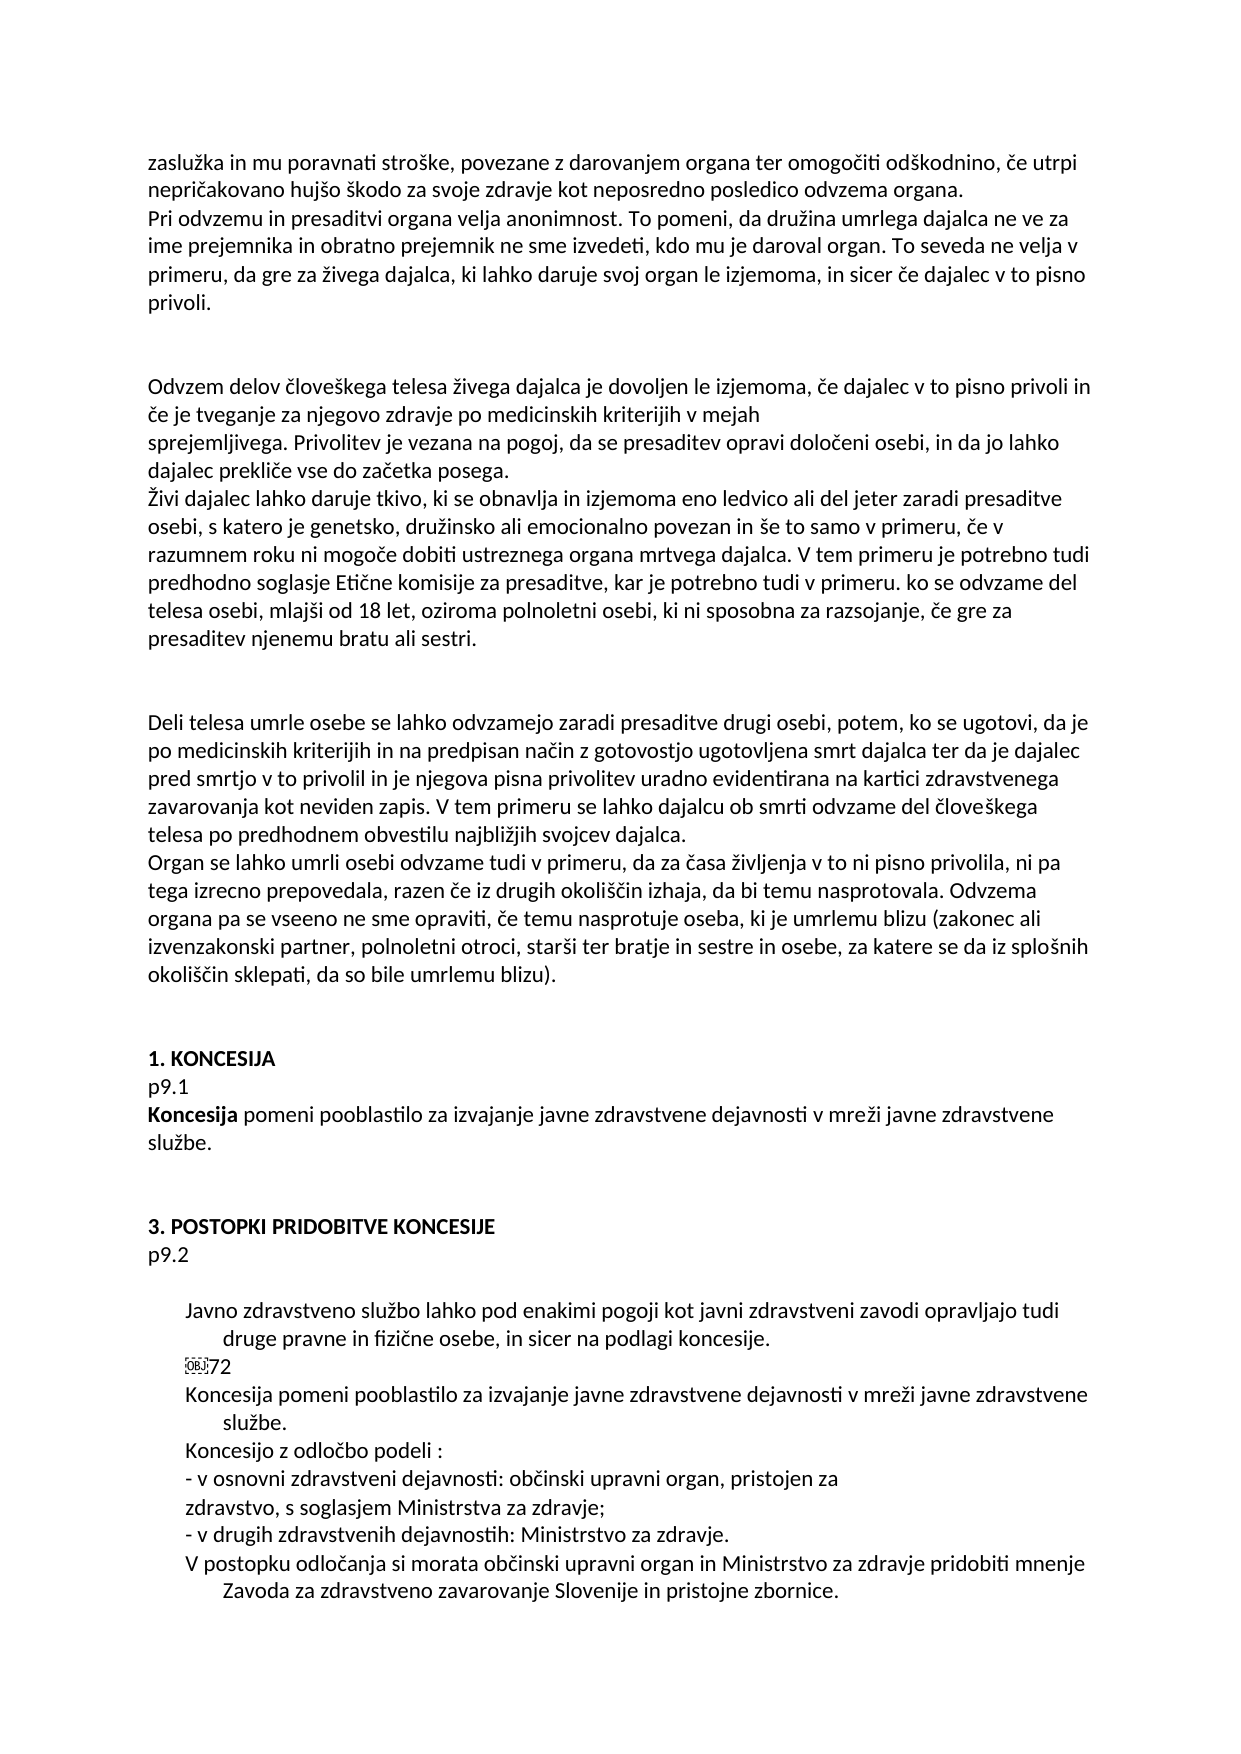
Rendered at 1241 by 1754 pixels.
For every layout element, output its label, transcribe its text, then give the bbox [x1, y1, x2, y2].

text ￼72 [185, 1352, 1093, 1381]
text Koncesijo z odločbo podeli : [185, 1437, 1093, 1464]
text Pri odvzemu in presaditvi organa velja anonimnost. To pomeni, da družina umrlega dajalca ne ve za ime prejemnika in obratno prejemnik ne sme izvedeti, kdo mu je daroval organ. To seveda ne velja v primeru, da gre za živega dajalca, ki lahko daruje svoj organ le izjemoma, in sicer če dajalec v to pisno privoli. [148, 204, 1093, 316]
text sprejemljivega. Privolitev je vezana na pogoj, da se presaditev opravi določeni osebi, in da jo lahko dajalec prekliče vse do začetka posega. [148, 428, 1093, 484]
text p9.2 [148, 1240, 1093, 1268]
text V postopku odločanja si morata občinski upravni organ in Ministrstvo za zdravje pridobiti mnenje Zavoda za zdravstveno zavarovanje Slovenije in pristojne zbornice. [185, 1549, 1093, 1605]
text Živi dajalec lahko daruje tkivo, ki se obnavlja in izjemoma eno ledvico ali del jeter zaradi presaditve osebi, s katero je genetsko, družinsko ali emocionalno povezan in še to samo v primeru, če v razumnem roku ni mogoče dobiti ustreznega organa mrtvega dajalca. V tem primeru je potrebno tudi predhodno soglasje Etične komisije za presaditve, kar je potrebno tudi v primeru. ko se odvzame del telesa osebi, mlajši od 18 let, oziroma polnoletni osebi, ki ni sposobna za razsojanje, če gre za presaditev njenemu bratu ali sestri. [148, 484, 1093, 652]
text zdravstvo, s soglasjem Ministrstva za zdravje; [185, 1493, 1093, 1521]
text Organ se lahko umrli osebi odvzame tudi v primeru, da za časa življenja v to ni pisno privolila, ni pa tega izrecno prepovedala, razen če iz drugih okoliščin izhaja, da bi temu nasprotovala. Odvzema organa pa se vseeno ne sme opraviti, če temu nasprotuje oseba, ki je umrlemu blizu (zakonec ali izvenzakonski partner, polnoletni otroci, starši ter bratje in sestre in osebe, za katere se da iz splošnih okoliščin sklepati, da so bile umrlemu blizu). [148, 848, 1093, 988]
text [148, 148, 1093, 204]
text - v drugih zdravstvenih dejavnostih: Ministrstvo za zdravje. [185, 1521, 1093, 1549]
text Koncesija pomeni pooblastilo za izvajanje javne zdravstvene dejavnosti v mreži javne zdravstvene službe. [148, 1100, 1093, 1156]
text Koncesija pomeni pooblastilo za izvajanje javne zdravstvene dejavnosti v mreži javne zdravstvene službe. [185, 1381, 1093, 1437]
text p9.1 [148, 1072, 1093, 1100]
text Deli telesa umrle osebe se lahko odvzamejo zaradi presaditve drugi osebi, potem, ko se ugotovi, da je po medicinskih kriterijih in na predpisan način z gotovostjo ugotovljena smrt dajalca ter da je dajalec pred smrtjo v to privolil in je njegova pisna privolitev uradno evidentirana na kartici zdravstvenega zavarovanja kot neviden zapis. V tem primeru se lahko dajalcu ob smrti odvzame del človeškega telesa po predhodnem obvestilu najbližjih svojcev dajalca. [148, 708, 1093, 848]
text Odvzem delov človeškega telesa živega dajalca je dovoljen le izjemoma, če dajalec v to pisno privoli in če je tveganje za njegovo zdravje po medicinskih kriterijih v mejah [148, 372, 1093, 428]
text - v osnovni zdravstveni dejavnosti: občinski upravni organ, pristojen za [185, 1464, 1093, 1493]
text 1. KONCESIJA [148, 1044, 1093, 1072]
text 3. POSTOPKI PRIDOBITVE KONCESIJE [148, 1212, 1093, 1240]
text Javno zdravstveno službo lahko pod enakimi pogoji kot javni zdravstveni zavodi opravljajo tudi druge pravne in fizične osebe, in sicer na podlagi koncesije. [185, 1296, 1093, 1352]
